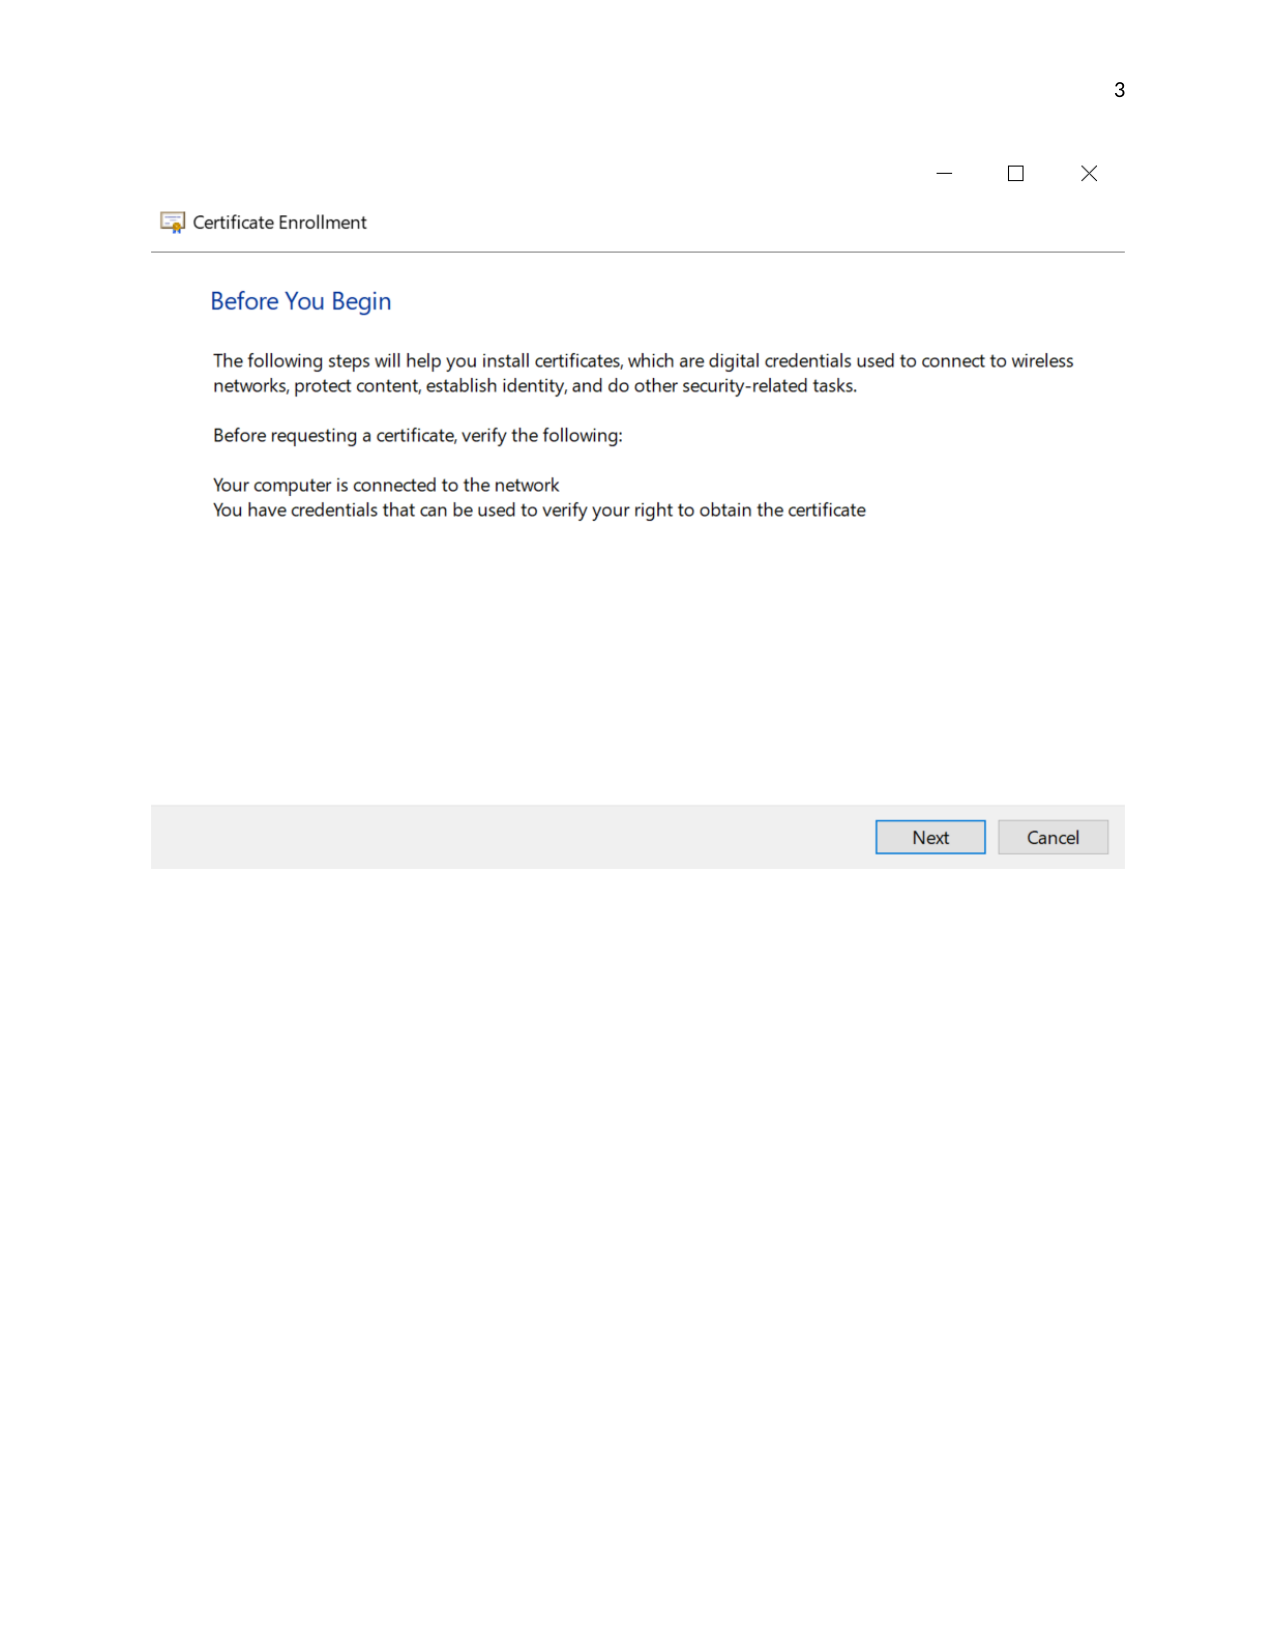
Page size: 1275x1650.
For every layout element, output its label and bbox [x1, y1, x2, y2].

picture [150, 150, 1125, 870]
